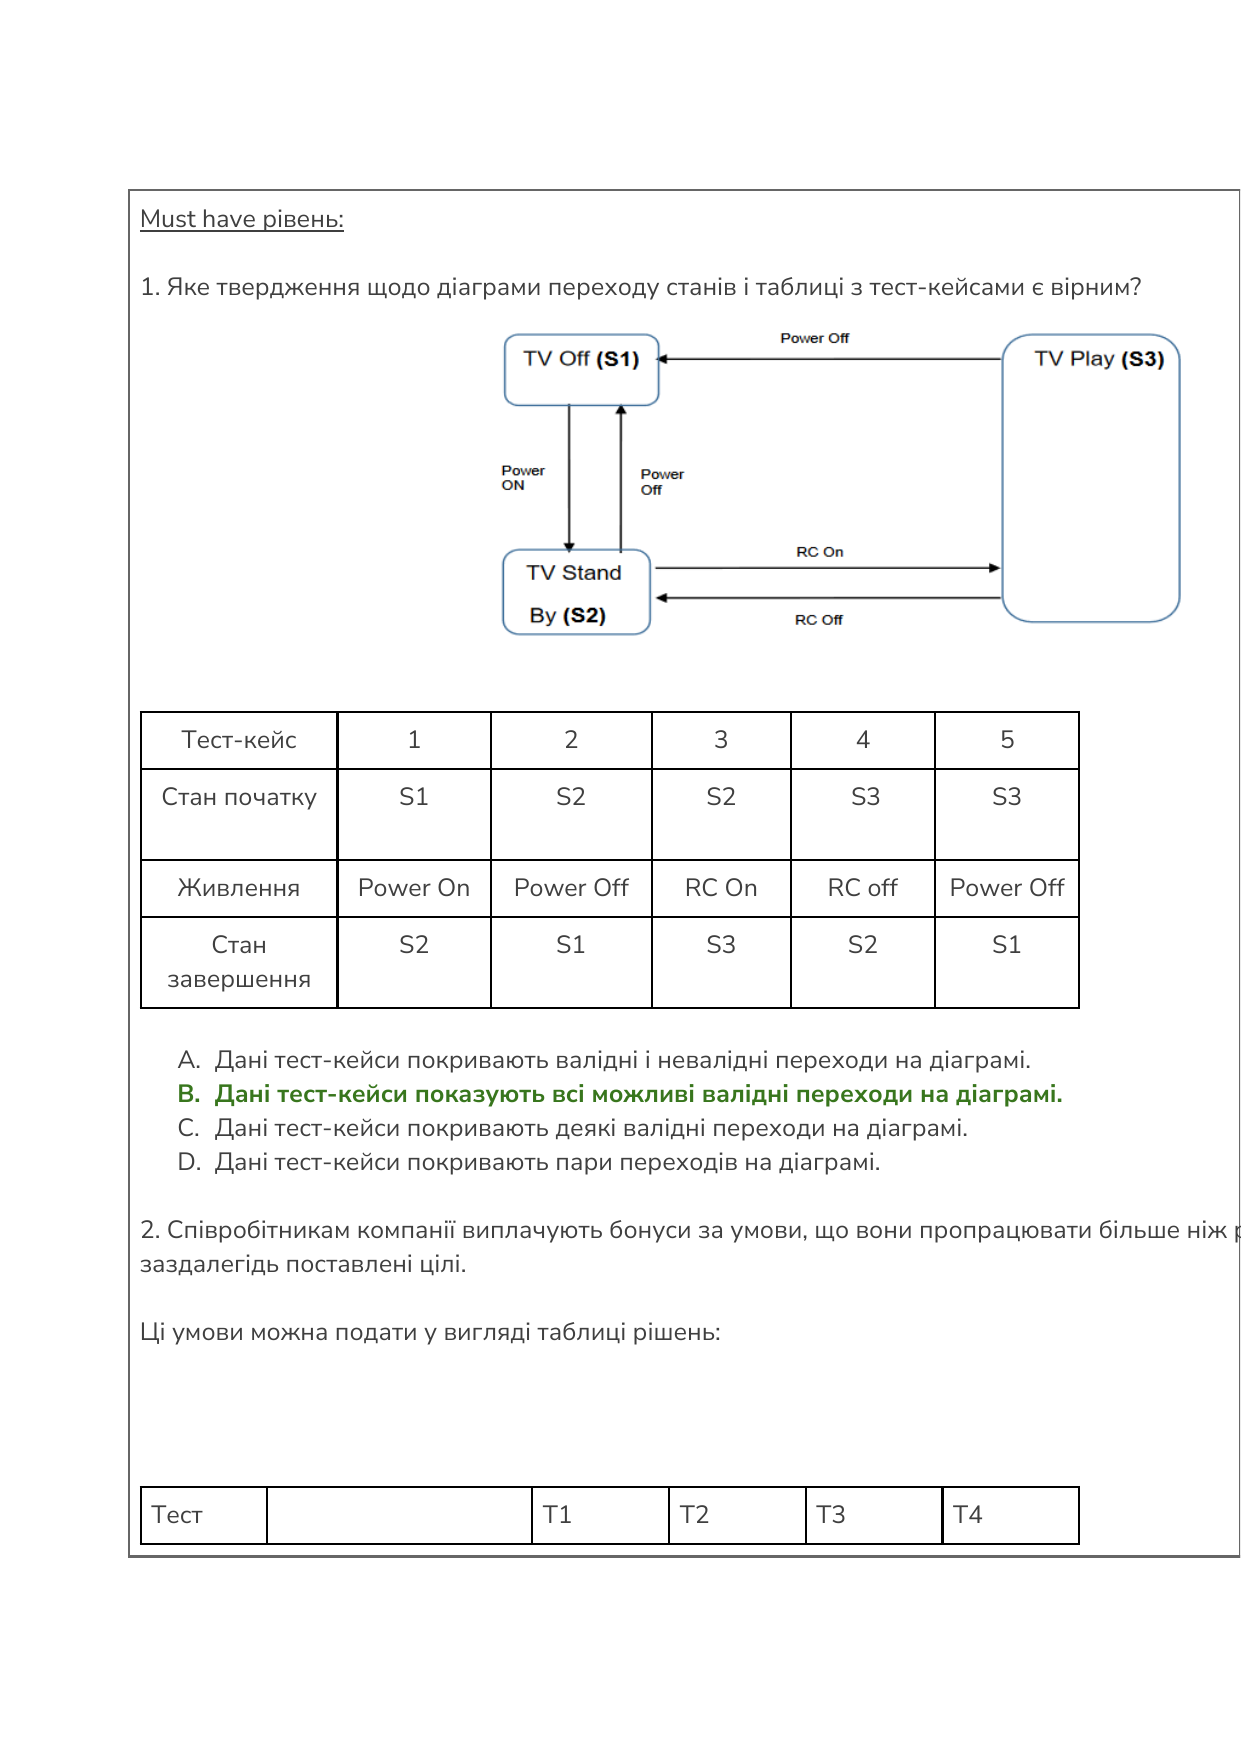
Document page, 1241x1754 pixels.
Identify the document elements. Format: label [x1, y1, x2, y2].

table_header [130, 191, 1239, 1555]
picture [463, 303, 1222, 671]
